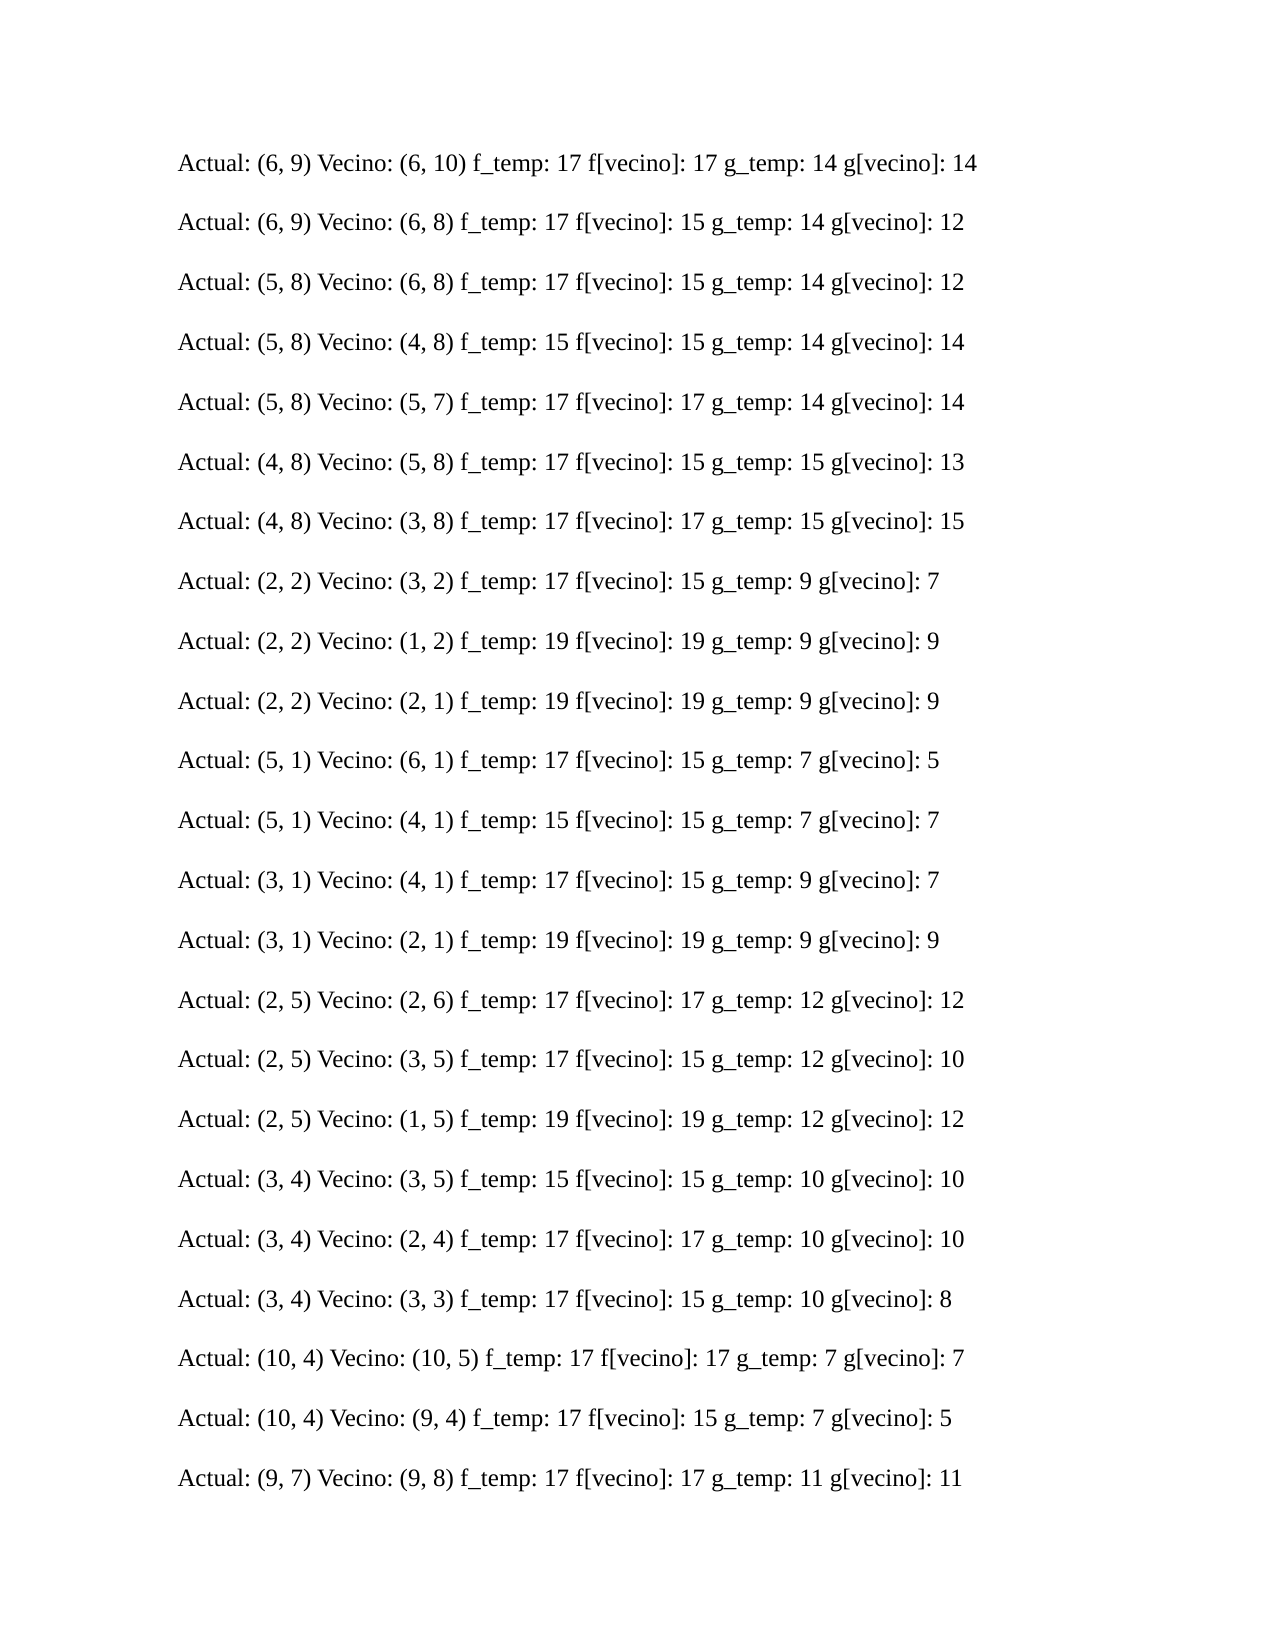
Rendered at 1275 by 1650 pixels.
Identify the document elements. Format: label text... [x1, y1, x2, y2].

text Actual: (2, 5) Vecino: (1, 5) f_temp: 19 f[vecino]: 19 g_temp: 12 g[vecino]: 12 [177, 1104, 1098, 1133]
text Actual: (5, 8) Vecino: (6, 8) f_temp: 17 f[vecino]: 15 g_temp: 14 g[vecino]: 12 [177, 267, 1098, 296]
text Actual: (4, 8) Vecino: (3, 8) f_temp: 17 f[vecino]: 17 g_temp: 15 g[vecino]: 15 [177, 506, 1098, 535]
text Actual: (3, 1) Vecino: (4, 1) f_temp: 17 f[vecino]: 15 g_temp: 9 g[vecino]: 7 [177, 865, 1098, 894]
text Actual: (9, 7) Vecino: (9, 8) f_temp: 17 f[vecino]: 17 g_temp: 11 g[vecino]: 11 [177, 1463, 1098, 1492]
text Actual: (5, 1) Vecino: (6, 1) f_temp: 17 f[vecino]: 15 g_temp: 7 g[vecino]: 5 [177, 746, 1098, 774]
text Actual: (4, 8) Vecino: (5, 8) f_temp: 17 f[vecino]: 15 g_temp: 15 g[vecino]: 13 [177, 447, 1098, 475]
text Actual: (3, 4) Vecino: (3, 5) f_temp: 15 f[vecino]: 15 g_temp: 10 g[vecino]: 10 [177, 1164, 1098, 1193]
text Actual: (3, 1) Vecino: (2, 1) f_temp: 19 f[vecino]: 19 g_temp: 9 g[vecino]: 9 [177, 925, 1098, 954]
text Actual: (6, 9) Vecino: (6, 10) f_temp: 17 f[vecino]: 17 g_temp: 14 g[vecino]: 14 [177, 148, 1098, 176]
text Actual: (3, 4) Vecino: (3, 3) f_temp: 17 f[vecino]: 15 g_temp: 10 g[vecino]: 8 [177, 1284, 1098, 1312]
text Actual: (2, 5) Vecino: (2, 6) f_temp: 17 f[vecino]: 17 g_temp: 12 g[vecino]: 12 [177, 985, 1098, 1013]
text Actual: (5, 8) Vecino: (4, 8) f_temp: 15 f[vecino]: 15 g_temp: 14 g[vecino]: 14 [177, 327, 1098, 356]
text Actual: (2, 2) Vecino: (3, 2) f_temp: 17 f[vecino]: 15 g_temp: 9 g[vecino]: 7 [177, 566, 1098, 595]
text Actual: (2, 2) Vecino: (1, 2) f_temp: 19 f[vecino]: 19 g_temp: 9 g[vecino]: 9 [177, 626, 1098, 655]
text Actual: (5, 8) Vecino: (5, 7) f_temp: 17 f[vecino]: 17 g_temp: 14 g[vecino]: 14 [177, 387, 1098, 416]
text Actual: (6, 9) Vecino: (6, 8) f_temp: 17 f[vecino]: 15 g_temp: 14 g[vecino]: 12 [177, 207, 1098, 236]
text Actual: (3, 4) Vecino: (2, 4) f_temp: 17 f[vecino]: 17 g_temp: 10 g[vecino]: 10 [177, 1224, 1098, 1253]
text Actual: (2, 5) Vecino: (3, 5) f_temp: 17 f[vecino]: 15 g_temp: 12 g[vecino]: 10 [177, 1044, 1098, 1073]
text Actual: (2, 2) Vecino: (2, 1) f_temp: 19 f[vecino]: 19 g_temp: 9 g[vecino]: 9 [177, 686, 1098, 714]
text Actual: (10, 4) Vecino: (10, 5) f_temp: 17 f[vecino]: 17 g_temp: 7 g[vecino]: 7 [177, 1343, 1098, 1372]
text Actual: (10, 4) Vecino: (9, 4) f_temp: 17 f[vecino]: 15 g_temp: 7 g[vecino]: 5 [177, 1403, 1098, 1432]
text Actual: (5, 1) Vecino: (4, 1) f_temp: 15 f[vecino]: 15 g_temp: 7 g[vecino]: 7 [177, 805, 1098, 834]
